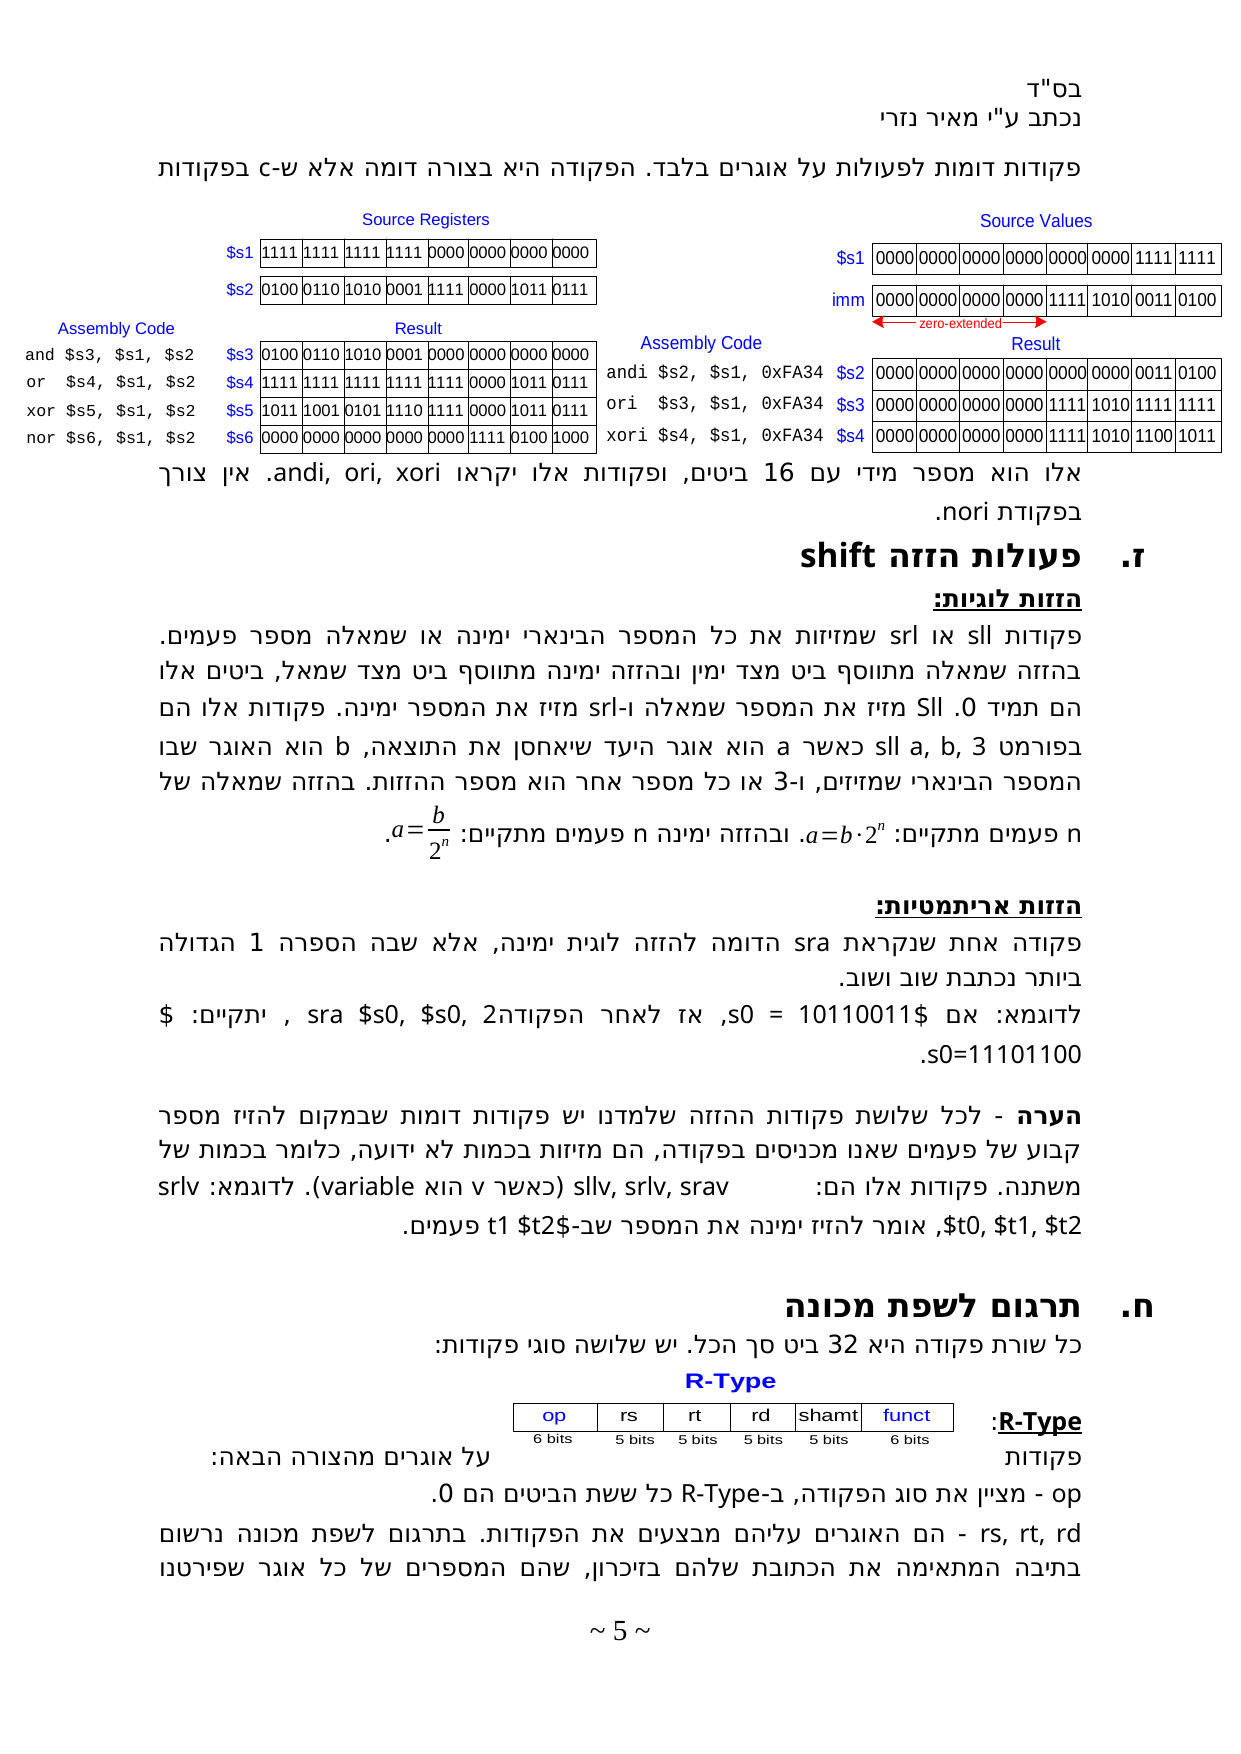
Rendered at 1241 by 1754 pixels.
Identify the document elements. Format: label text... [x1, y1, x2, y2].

text פקודה אחת שנקראת sra הדומה להזזה לוגית ימינה, אלא שבה הספרה 1 הגדולה ביותר נכתבת שוב ושוב. [158, 925, 1082, 993]
text R-Type: [158, 1403, 1082, 1437]
text פקודות דומות לפעולות על אוגרים בלבד. הפקודה היא בצורה דומה אלא ש-c בפקודות אלו הוא מספר מידי עם 16 ביטים, ופקודות אלו יקראו andi, ori, xori. אין צורך בפקודת nori. [158, 150, 1082, 527]
text הזזות לוגיות: [158, 584, 1082, 614]
text כל שורת פקודה היא 32 ביט סך הכל. יש שלושה סוגי פקודות: [158, 1331, 1082, 1360]
text לדוגמא: אם $s0 = 10110011, אז לאחר הפקודהsra $s0, $s0, 2 , יתקיים: $s0=11101100. [158, 997, 1082, 1070]
text הזזות אריתמטיות: [158, 892, 1082, 921]
text הערה - לכל שלושת פקודות ההזזה שלמדנו יש פקודות דומות שבמקום להזיז מספר קבוע של פעמים שאנו מכניסים בפקודה, הם מזיזות בכמות לא ידועה, כלומר בכמות של משתנה. פקודות אלו הם: sllv, srlv, srav (כאשר v הוא variable). לדוגמא: srlv $t0, $t1, $t2, אומר להזיז ימינה את המספר שב-$t1 $t2 פעמים. [158, 1101, 1082, 1242]
subtitle תרגום לשפת מכונה [158, 1286, 1119, 1325]
subtitle פעולות הזזה shift [158, 532, 1119, 578]
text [158, 1515, 1082, 1583]
text op - מציין את סוג הפקודה, ב-R-Type כל ששת הביטים הם 0. [158, 1476, 1082, 1510]
text פקודות על אוגרים מהצורה הבאה: [158, 1442, 1082, 1472]
text פקודות sll או srl שמזיזות את כל המספר הבינארי ימינה או שמאלה מספר פעמים. בהזזה שמאלה מתווסף ביט מצד ימין ובהזזה ימינה מתווסף ביט מצד שמאל, ביטים אלו הם תמיד 0. Sll מזיז את המספר שמאלה ו-srl מזיז את המספר ימינה. פקודות אלו הם בפורמט sll a, b, 3 כאשר a הוא אוגר היעד שיאחסן את התוצאה, b הוא האוגר שבו המספר הבינארי שמזיזים, ו-3 או כל מספר אחר הוא מספר ההזזות. בהזזה שמאלה של n פעמים מתקיים: . ובהזזה ימינה n פעמים מתקיים: . [158, 618, 1082, 864]
